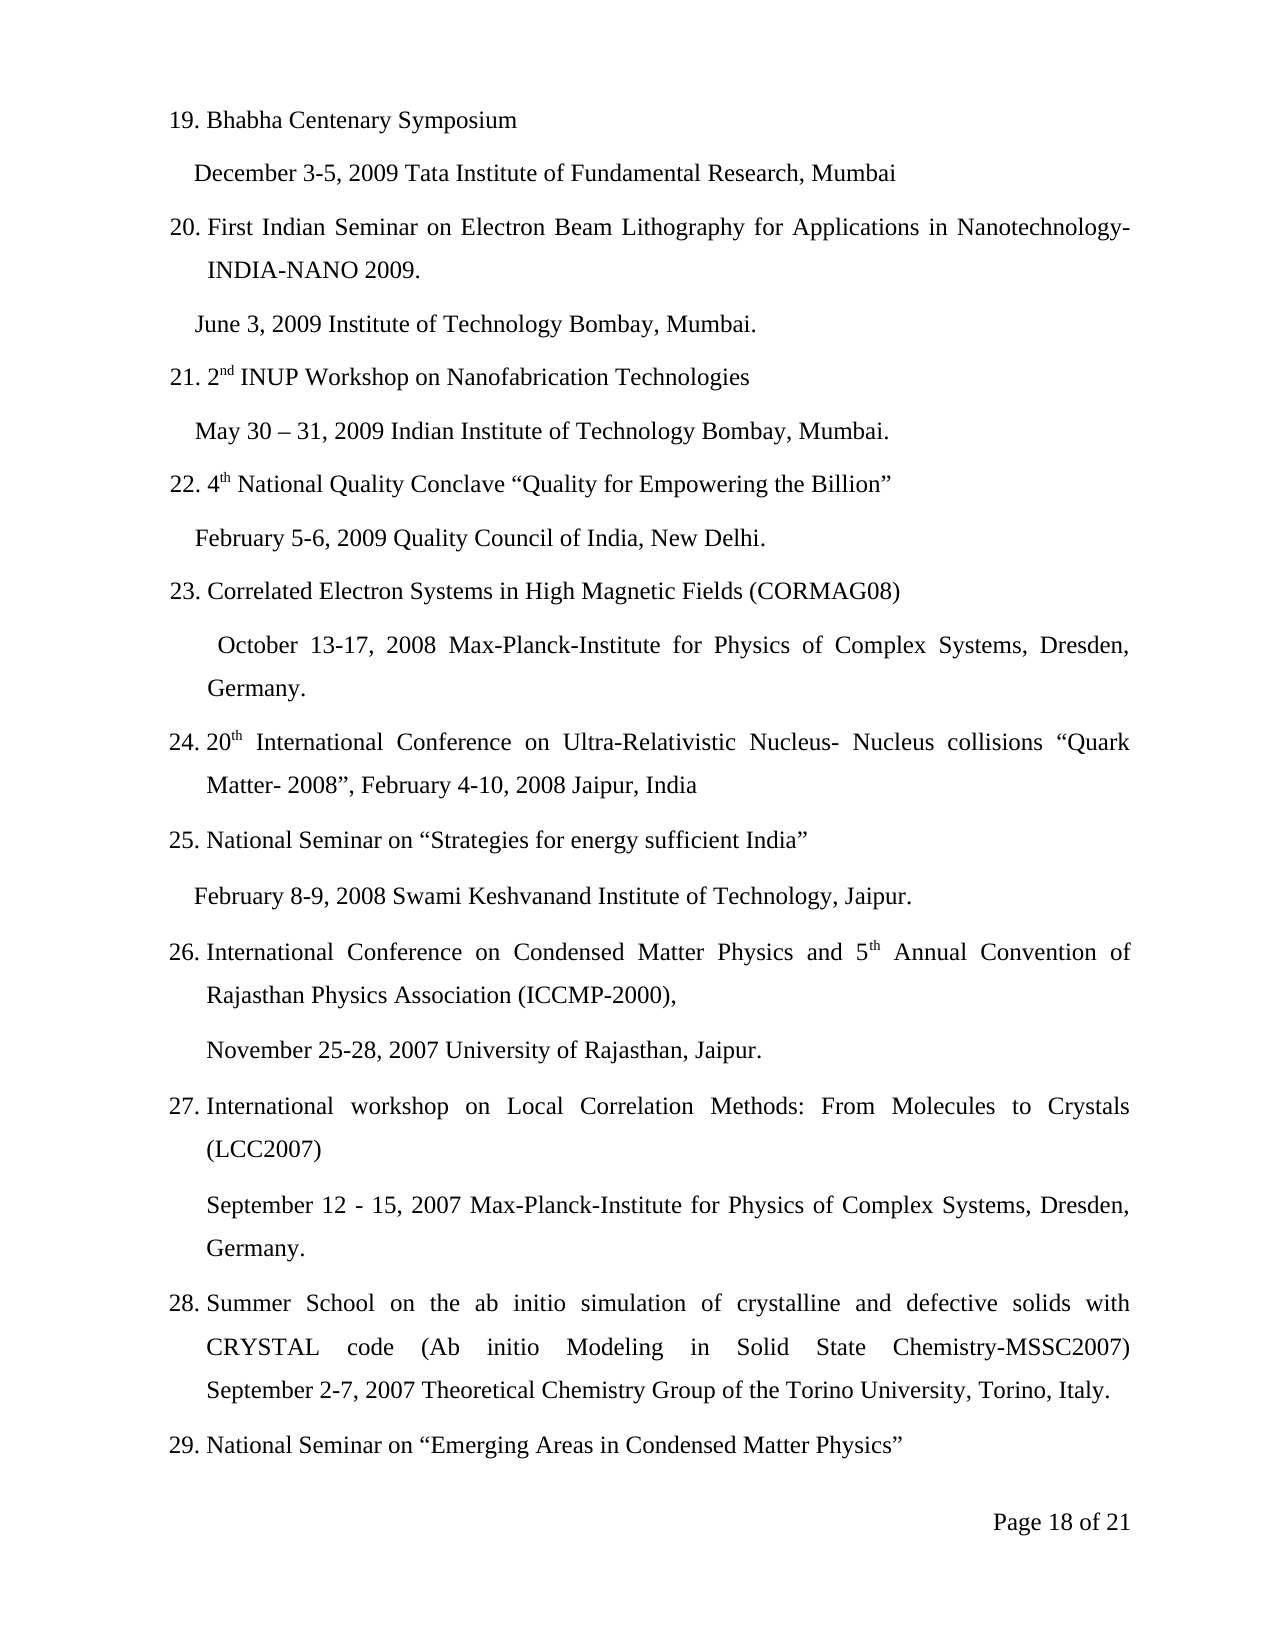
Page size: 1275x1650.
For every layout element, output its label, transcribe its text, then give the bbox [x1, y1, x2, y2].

list Correlated Electron Systems in High Magnetic Fields (CORMAG08) [169, 576, 1131, 605]
list September 12 - 15, 2007 Max-Planck-Institute for Physics of Complex Systems, Dresden, Germany. [206, 1190, 1131, 1262]
list First Indian Seminar on Electron Beam Lithography for Applications in Nanotechnology- INDIA-NANO 2009. [169, 212, 1131, 284]
list February 8-9, 2008 Swami Keshvanand Institute of Technology, Jaipur. [169, 881, 1131, 910]
list International Conference on Condensed Matter Physics and 5th Annual Convention of Rajasthan Physics Association (ICCMP-2000), [169, 937, 1131, 1008]
list International workshop on Local Correlation Methods: From Molecules to Crystals (LCC2007) [169, 1091, 1131, 1163]
list 4th National Quality Conclave “Quality for Empowering the Billion” [169, 469, 1131, 498]
list Bhabha Centenary Symposium [169, 105, 1131, 134]
list May 30 – 31, 2009 Indian Institute of Technology Bombay, Mumbai. [169, 416, 1131, 444]
list December 3-5, 2009 Tata Institute of Fundamental Research, Mumbai [169, 158, 1131, 187]
list October 13-17, 2008 Max-Planck-Institute for Physics of Complex Systems, Dresden, Germany. [169, 630, 1131, 702]
list June 3, 2009 Institute of Technology Bombay, Mumbai. [169, 309, 1131, 337]
list 20th International Conference on Ultra-Relativistic Nucleus- Nucleus collisions “Quark Matter- 2008”, February 4-10, 2008 Jaipur, India [169, 727, 1131, 798]
list Summer School on the ab initio simulation of crystalline and defective solids with CRYSTAL code (Ab initio Modeling in Solid State Chemistry-MSSC2007) September 2-7, 2007 Theoretical Chemistry Group of the Torino University, Torino, Italy. [169, 1288, 1131, 1403]
list February 5-6, 2009 Quality Council of India, New Delhi. [169, 523, 1131, 552]
list 2nd INUP Workshop on Nanofabrication Technologies [169, 362, 1131, 391]
list National Seminar on “Emerging Areas in Condensed Matter Physics” [169, 1430, 1131, 1459]
list National Seminar on “Strategies for energy sufficient India” [169, 825, 1131, 854]
list November 25-28, 2007 University of Rajasthan, Jaipur. [206, 1035, 1131, 1064]
